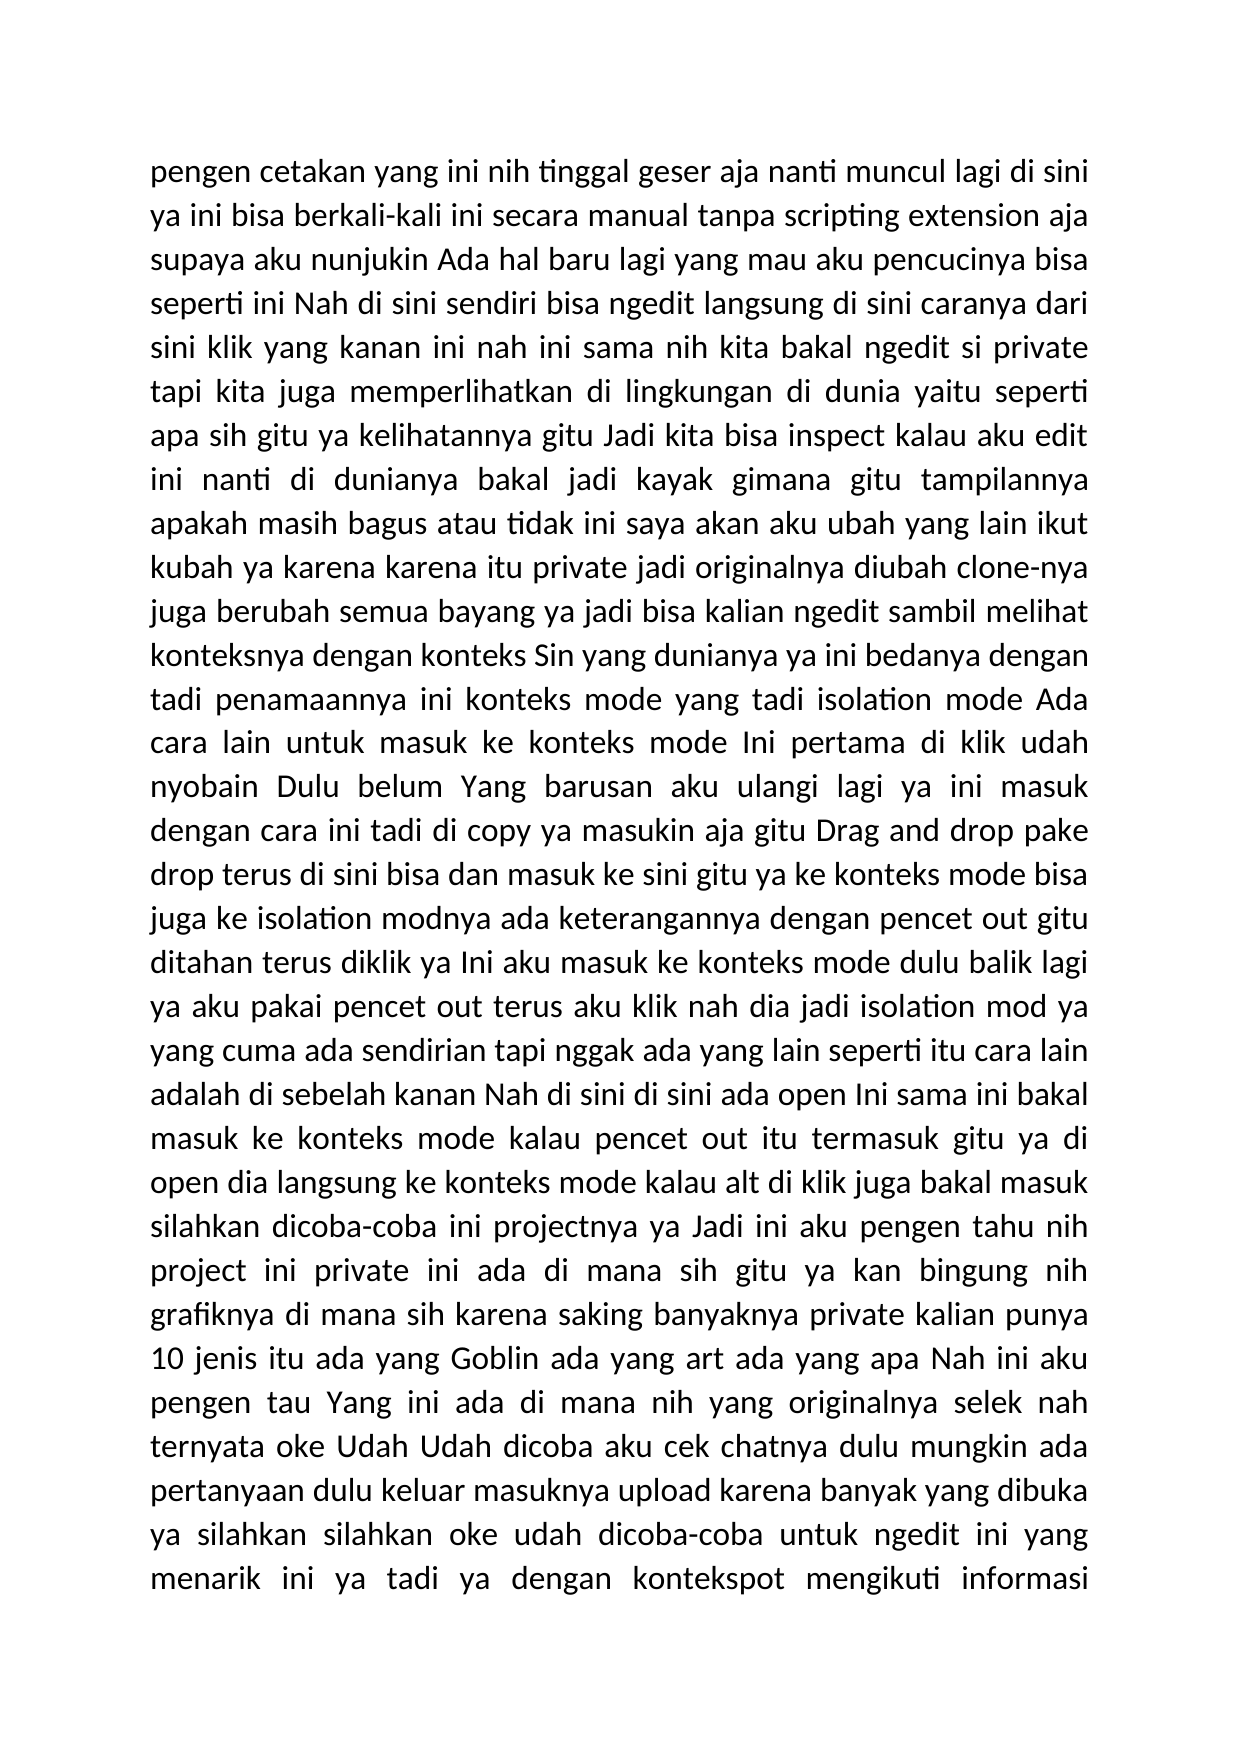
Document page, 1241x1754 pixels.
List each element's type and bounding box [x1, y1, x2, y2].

text [150, 150, 1090, 1597]
